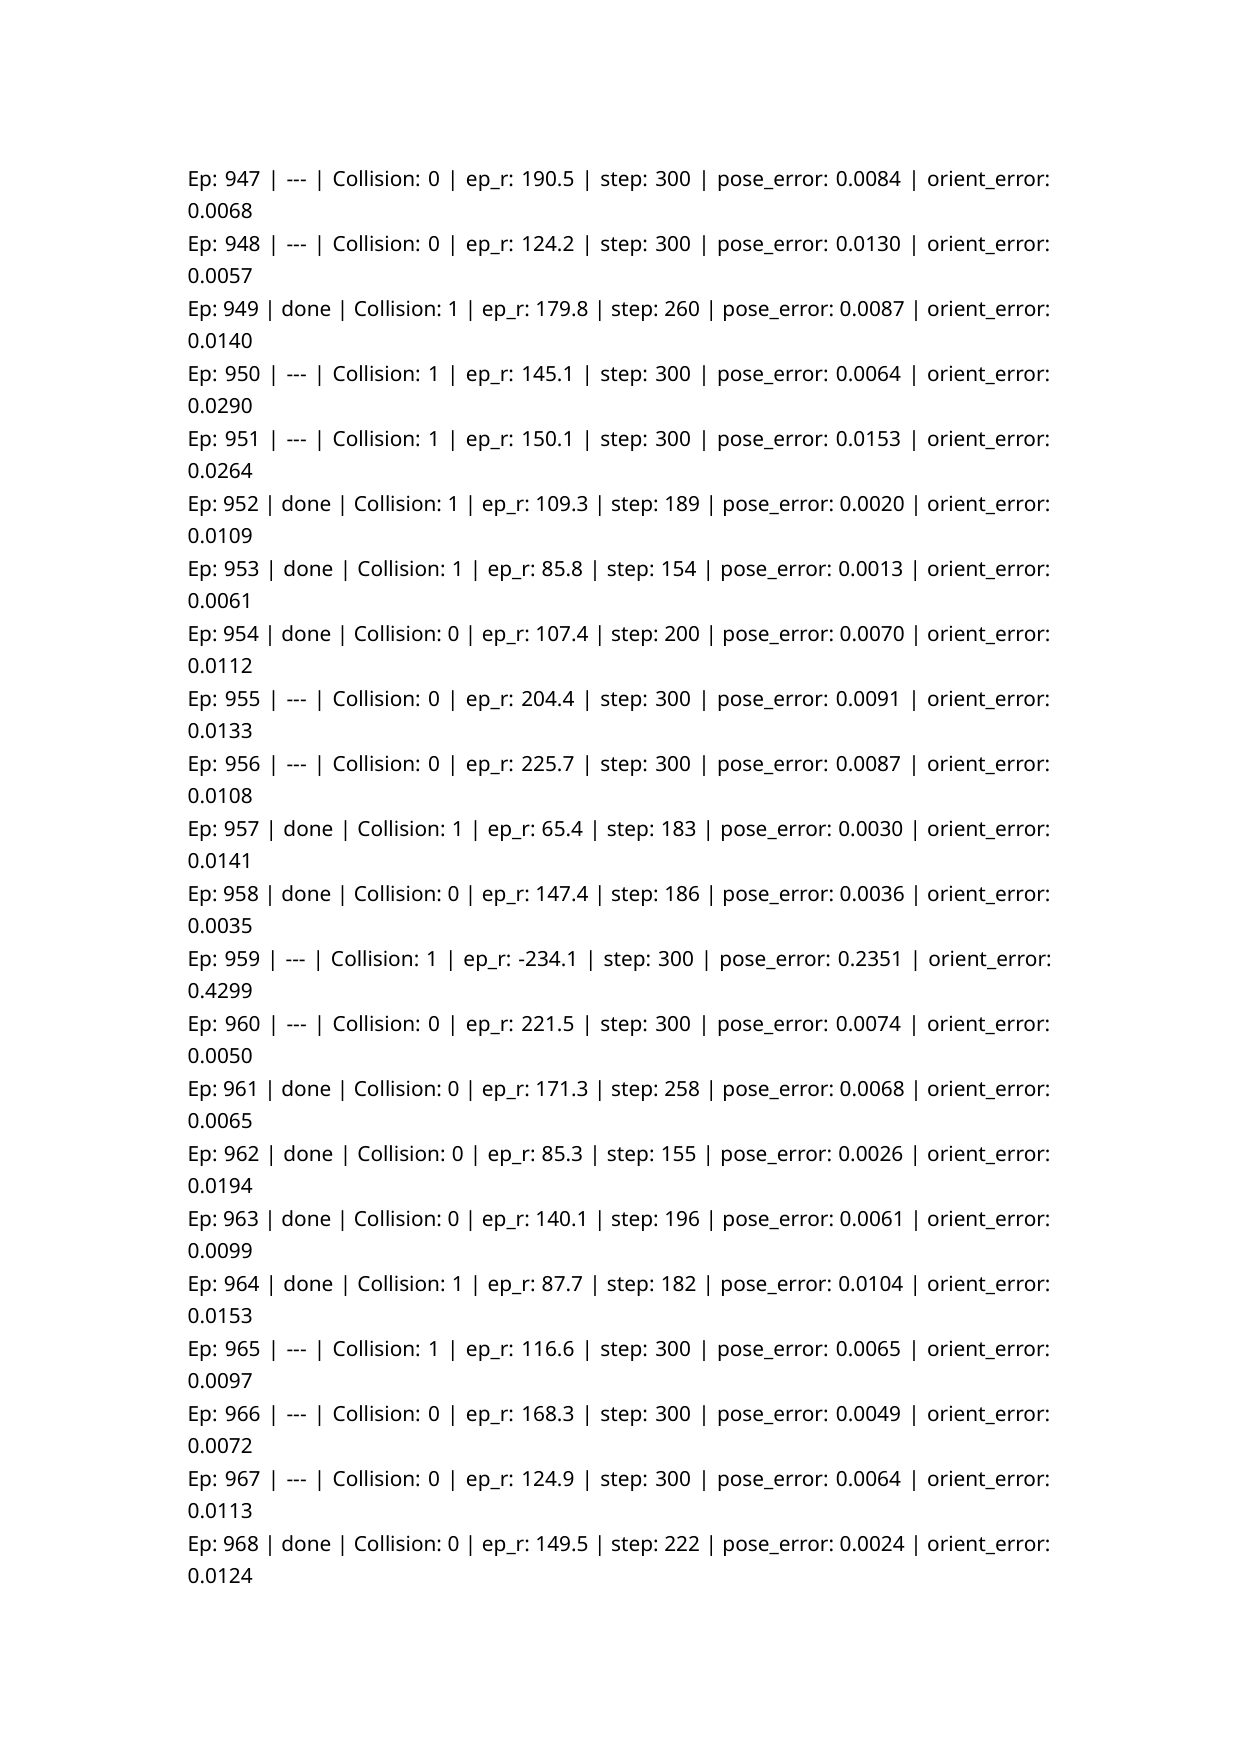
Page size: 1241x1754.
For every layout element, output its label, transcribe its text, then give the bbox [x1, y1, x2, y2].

text Ep: 956 | --- | Collision: 0 | ep_r: 225.7 | step: 300 | pose_error: 0.0087 | orient_error: 0.0108 [187, 747, 1053, 812]
text Ep: 952 | done | Collision: 1 | ep_r: 109.3 | step: 189 | pose_error: 0.0020 | orient_error: 0.0109 [187, 487, 1053, 552]
text Ep: 947 | --- | Collision: 0 | ep_r: 190.5 | step: 300 | pose_error: 0.0084 | orient_error: 0.0068 [187, 162, 1053, 227]
text Ep: 960 | --- | Collision: 0 | ep_r: 221.5 | step: 300 | pose_error: 0.0074 | orient_error: 0.0050 [187, 1007, 1053, 1072]
text Ep: 954 | done | Collision: 0 | ep_r: 107.4 | step: 200 | pose_error: 0.0070 | orient_error: 0.0112 [187, 617, 1053, 682]
text Ep: 959 | --- | Collision: 1 | ep_r: -234.1 | step: 300 | pose_error: 0.2351 | orient_error: 0.4299 [187, 942, 1053, 1007]
text Ep: 965 | --- | Collision: 1 | ep_r: 116.6 | step: 300 | pose_error: 0.0065 | orient_error: 0.0097 [187, 1332, 1053, 1397]
text Ep: 957 | done | Collision: 1 | ep_r: 65.4 | step: 183 | pose_error: 0.0030 | orient_error: 0.0141 [187, 812, 1053, 877]
text Ep: 962 | done | Collision: 0 | ep_r: 85.3 | step: 155 | pose_error: 0.0026 | orient_error: 0.0194 [187, 1137, 1053, 1202]
text Ep: 951 | --- | Collision: 1 | ep_r: 150.1 | step: 300 | pose_error: 0.0153 | orient_error: 0.0264 [187, 422, 1053, 487]
text Ep: 948 | --- | Collision: 0 | ep_r: 124.2 | step: 300 | pose_error: 0.0130 | orient_error: 0.0057 [187, 227, 1053, 292]
text Ep: 968 | done | Collision: 0 | ep_r: 149.5 | step: 222 | pose_error: 0.0024 | orient_error: 0.0124 [187, 1527, 1053, 1592]
text Ep: 949 | done | Collision: 1 | ep_r: 179.8 | step: 260 | pose_error: 0.0087 | orient_error: 0.0140 [187, 292, 1053, 357]
text Ep: 953 | done | Collision: 1 | ep_r: 85.8 | step: 154 | pose_error: 0.0013 | orient_error: 0.0061 [187, 552, 1053, 617]
text Ep: 967 | --- | Collision: 0 | ep_r: 124.9 | step: 300 | pose_error: 0.0064 | orient_error: 0.0113 [187, 1462, 1053, 1527]
text Ep: 955 | --- | Collision: 0 | ep_r: 204.4 | step: 300 | pose_error: 0.0091 | orient_error: 0.0133 [187, 682, 1053, 747]
text Ep: 964 | done | Collision: 1 | ep_r: 87.7 | step: 182 | pose_error: 0.0104 | orient_error: 0.0153 [187, 1267, 1053, 1332]
text Ep: 966 | --- | Collision: 0 | ep_r: 168.3 | step: 300 | pose_error: 0.0049 | orient_error: 0.0072 [187, 1397, 1053, 1462]
text Ep: 950 | --- | Collision: 1 | ep_r: 145.1 | step: 300 | pose_error: 0.0064 | orient_error: 0.0290 [187, 357, 1053, 422]
text Ep: 963 | done | Collision: 0 | ep_r: 140.1 | step: 196 | pose_error: 0.0061 | orient_error: 0.0099 [187, 1202, 1053, 1267]
text Ep: 958 | done | Collision: 0 | ep_r: 147.4 | step: 186 | pose_error: 0.0036 | orient_error: 0.0035 [187, 877, 1053, 942]
text Ep: 961 | done | Collision: 0 | ep_r: 171.3 | step: 258 | pose_error: 0.0068 | orient_error: 0.0065 [187, 1072, 1053, 1137]
